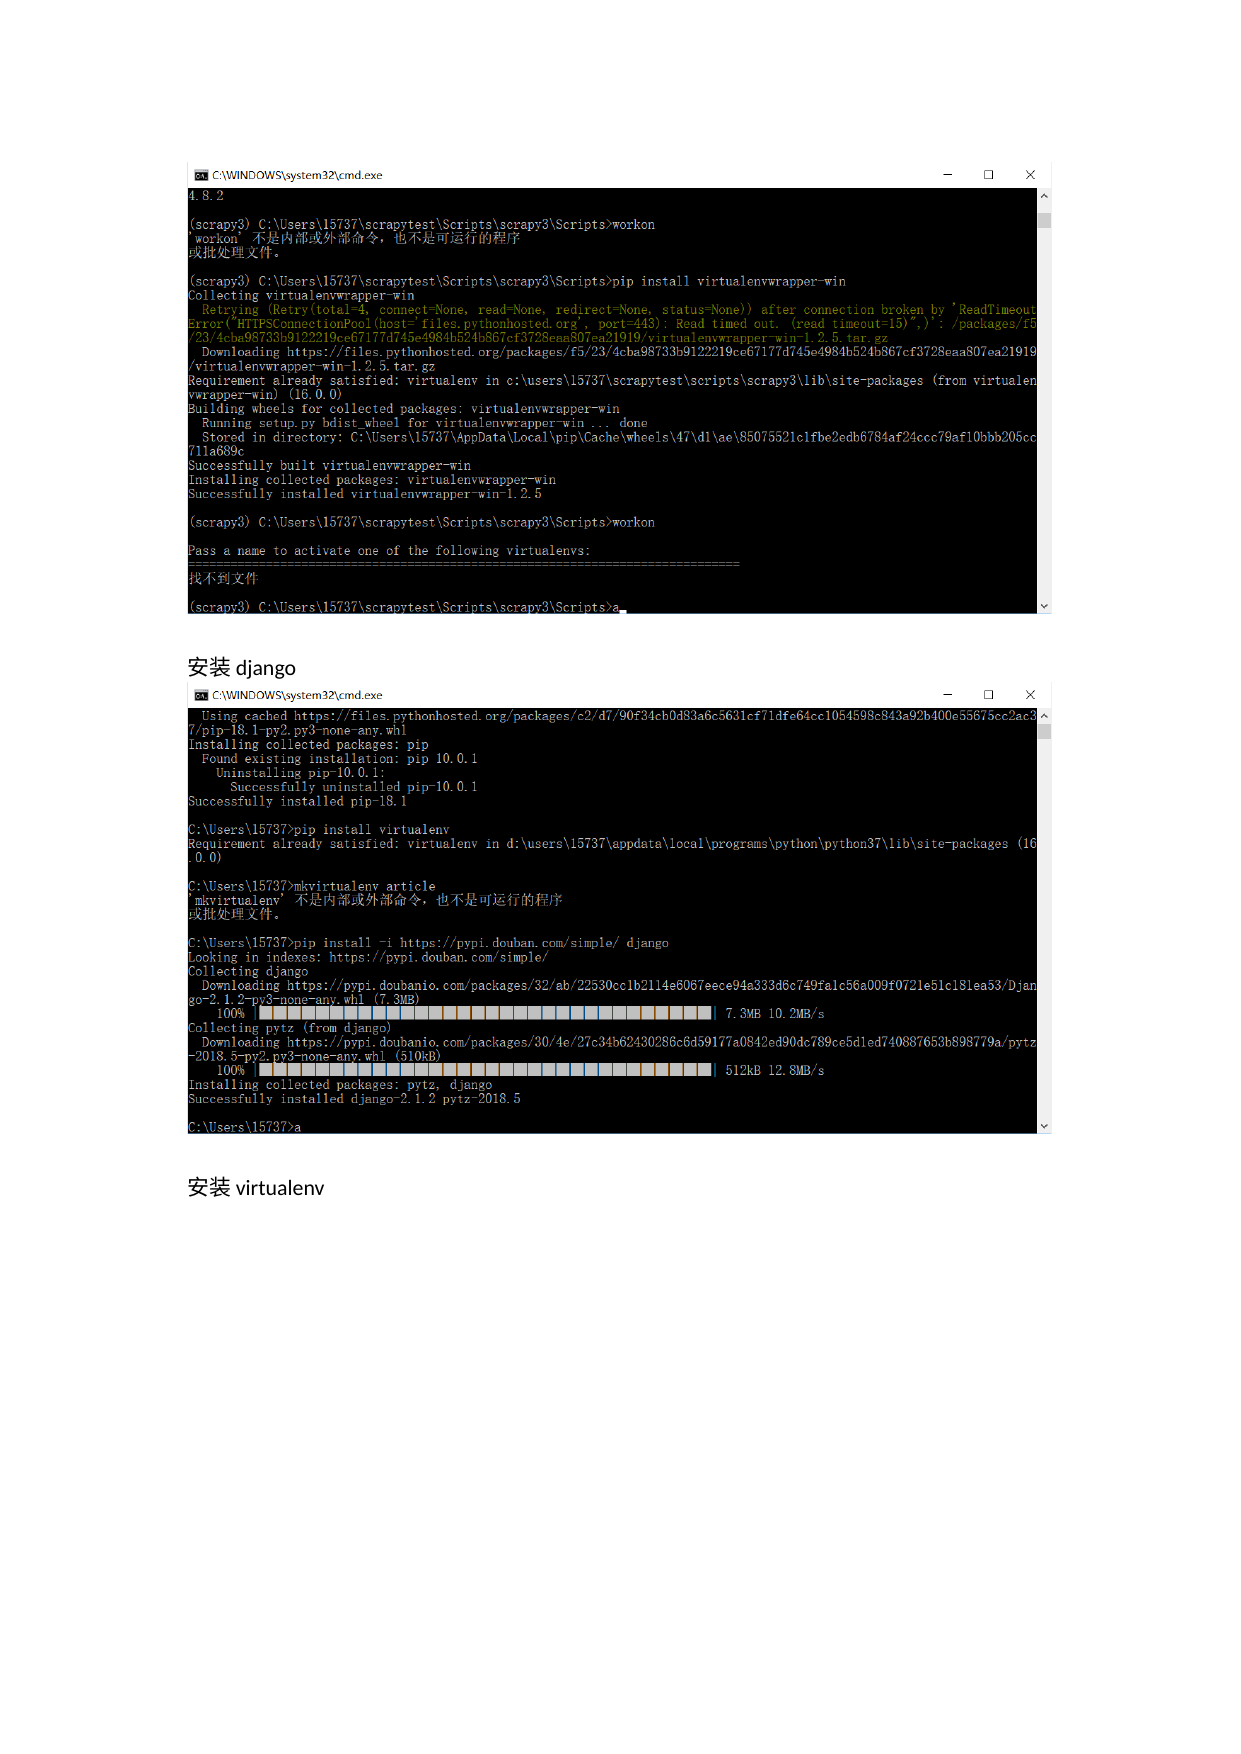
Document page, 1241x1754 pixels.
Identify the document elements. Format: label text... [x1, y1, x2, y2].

text 安装django [187, 649, 1053, 682]
picture [187, 682, 1052, 1134]
picture [187, 162, 1052, 614]
text 安装virtualenv [187, 1169, 1053, 1202]
